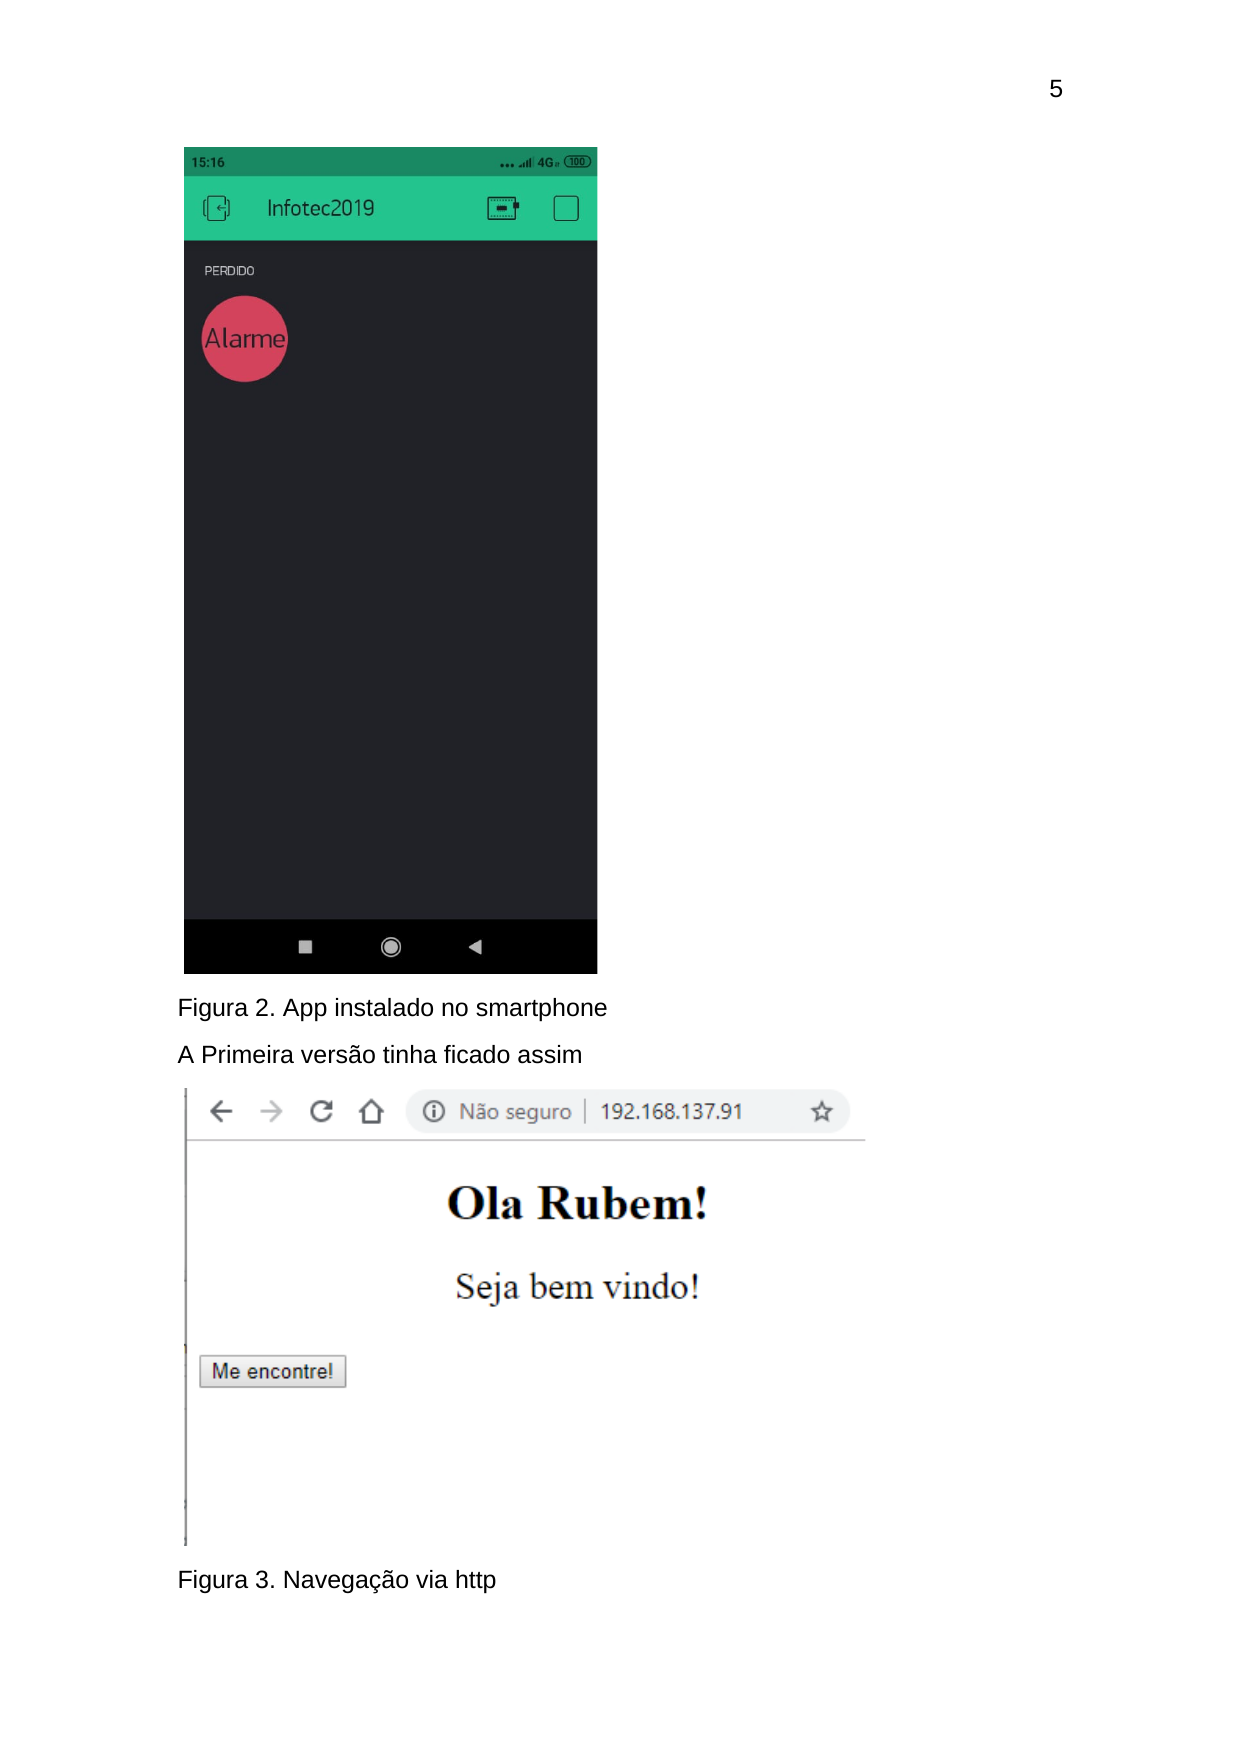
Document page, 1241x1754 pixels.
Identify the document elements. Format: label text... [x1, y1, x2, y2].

picture [184, 147, 598, 974]
text Figura 3. Navegação via http [177, 1565, 1063, 1594]
text A Primeira versão tinha ficado assim [177, 1041, 1063, 1069]
text Figura 2. App instalado no smartphone [177, 993, 1063, 1022]
